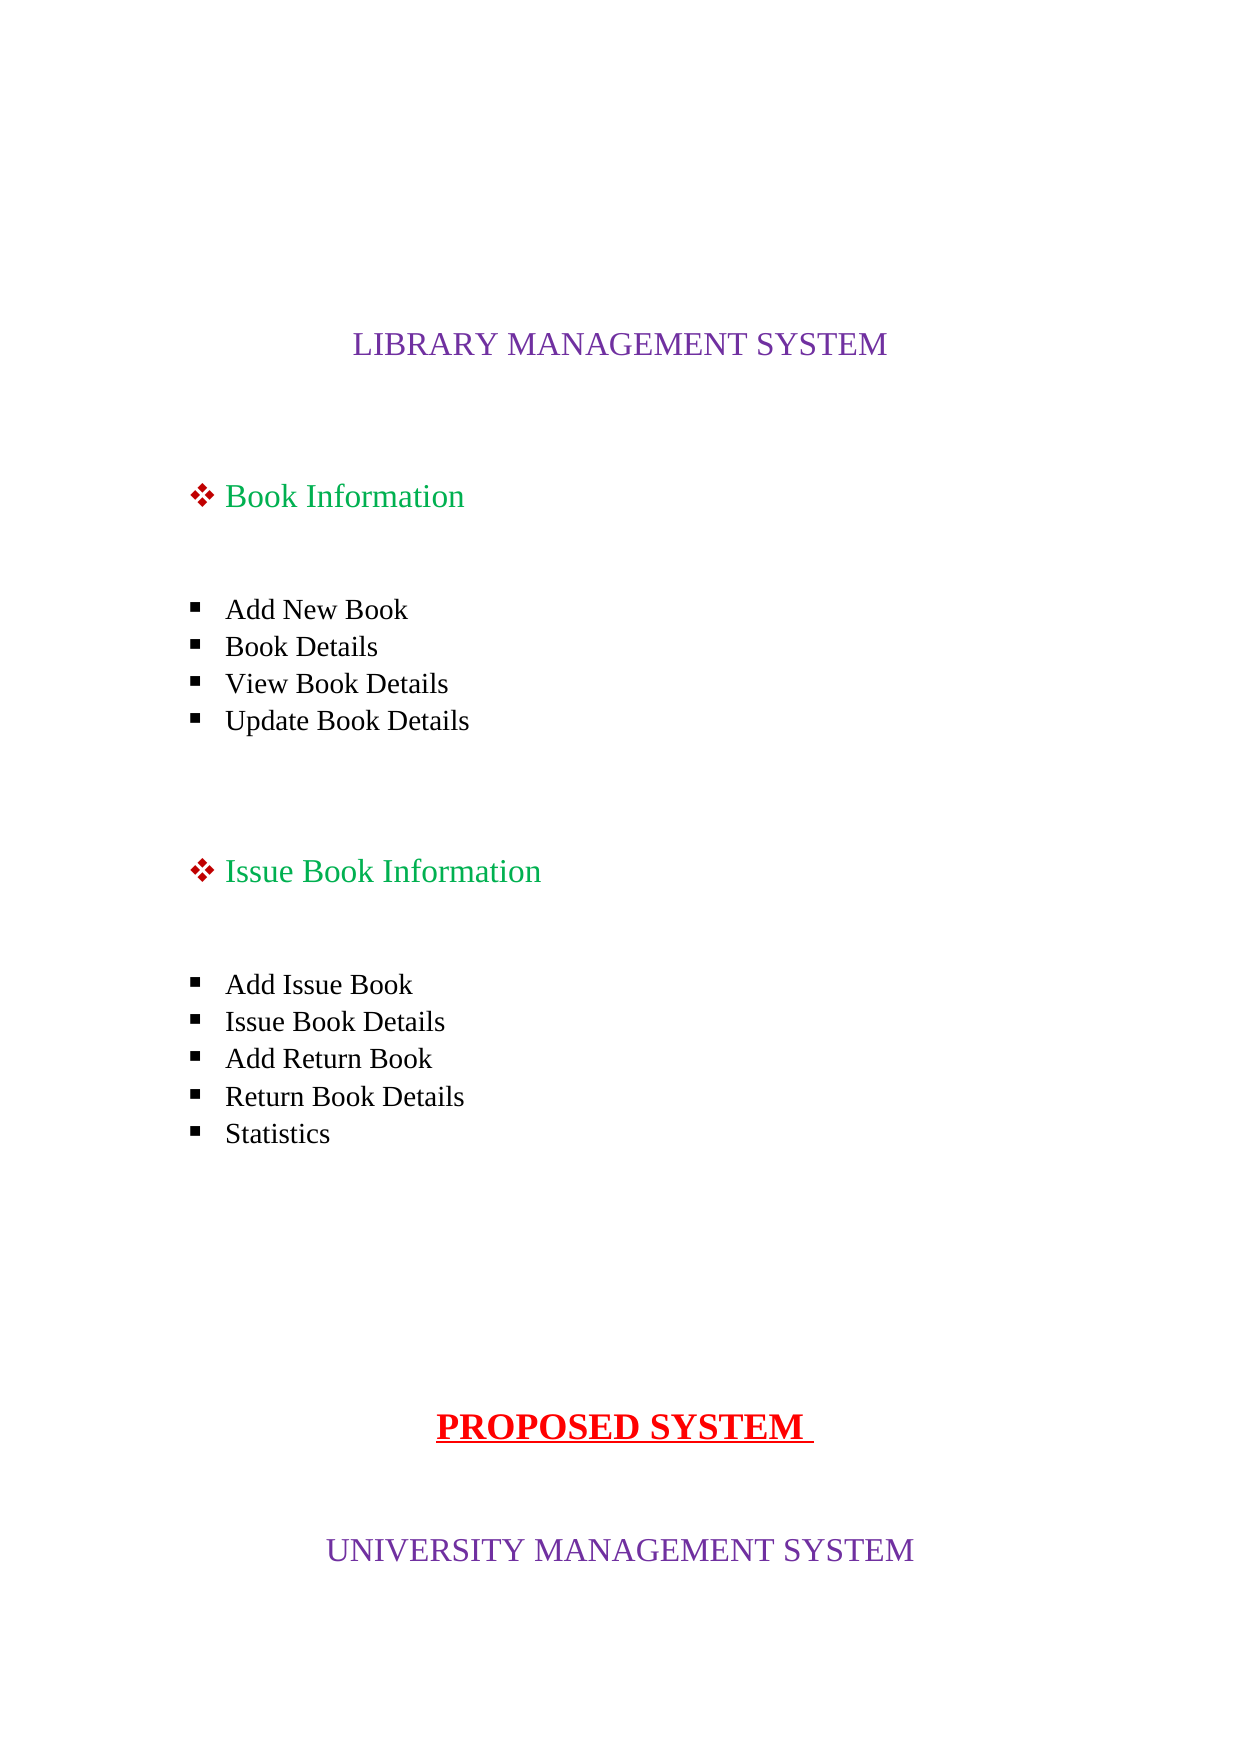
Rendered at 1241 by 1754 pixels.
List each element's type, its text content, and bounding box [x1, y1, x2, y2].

list Book Details [187, 629, 1090, 663]
text PROPOSED SYSTEM [150, 1404, 1090, 1447]
list Statistics [187, 1116, 1090, 1150]
list Issue Book Details [187, 1004, 1090, 1039]
list Add New Book [187, 592, 1090, 626]
list Book Information [187, 476, 1090, 514]
list View Book Details [187, 666, 1090, 701]
list Return Book Details [187, 1079, 1090, 1113]
list Update Book Details [187, 703, 1090, 738]
text UNIVERSITY MANAGEMENT SYSTEM [150, 1531, 1090, 1569]
list Add Return Book [187, 1041, 1090, 1076]
list Issue Book Information [187, 851, 1090, 889]
list Add Issue Book [187, 967, 1090, 1002]
text LIBRARY MANAGEMENT SYSTEM [150, 324, 1090, 362]
